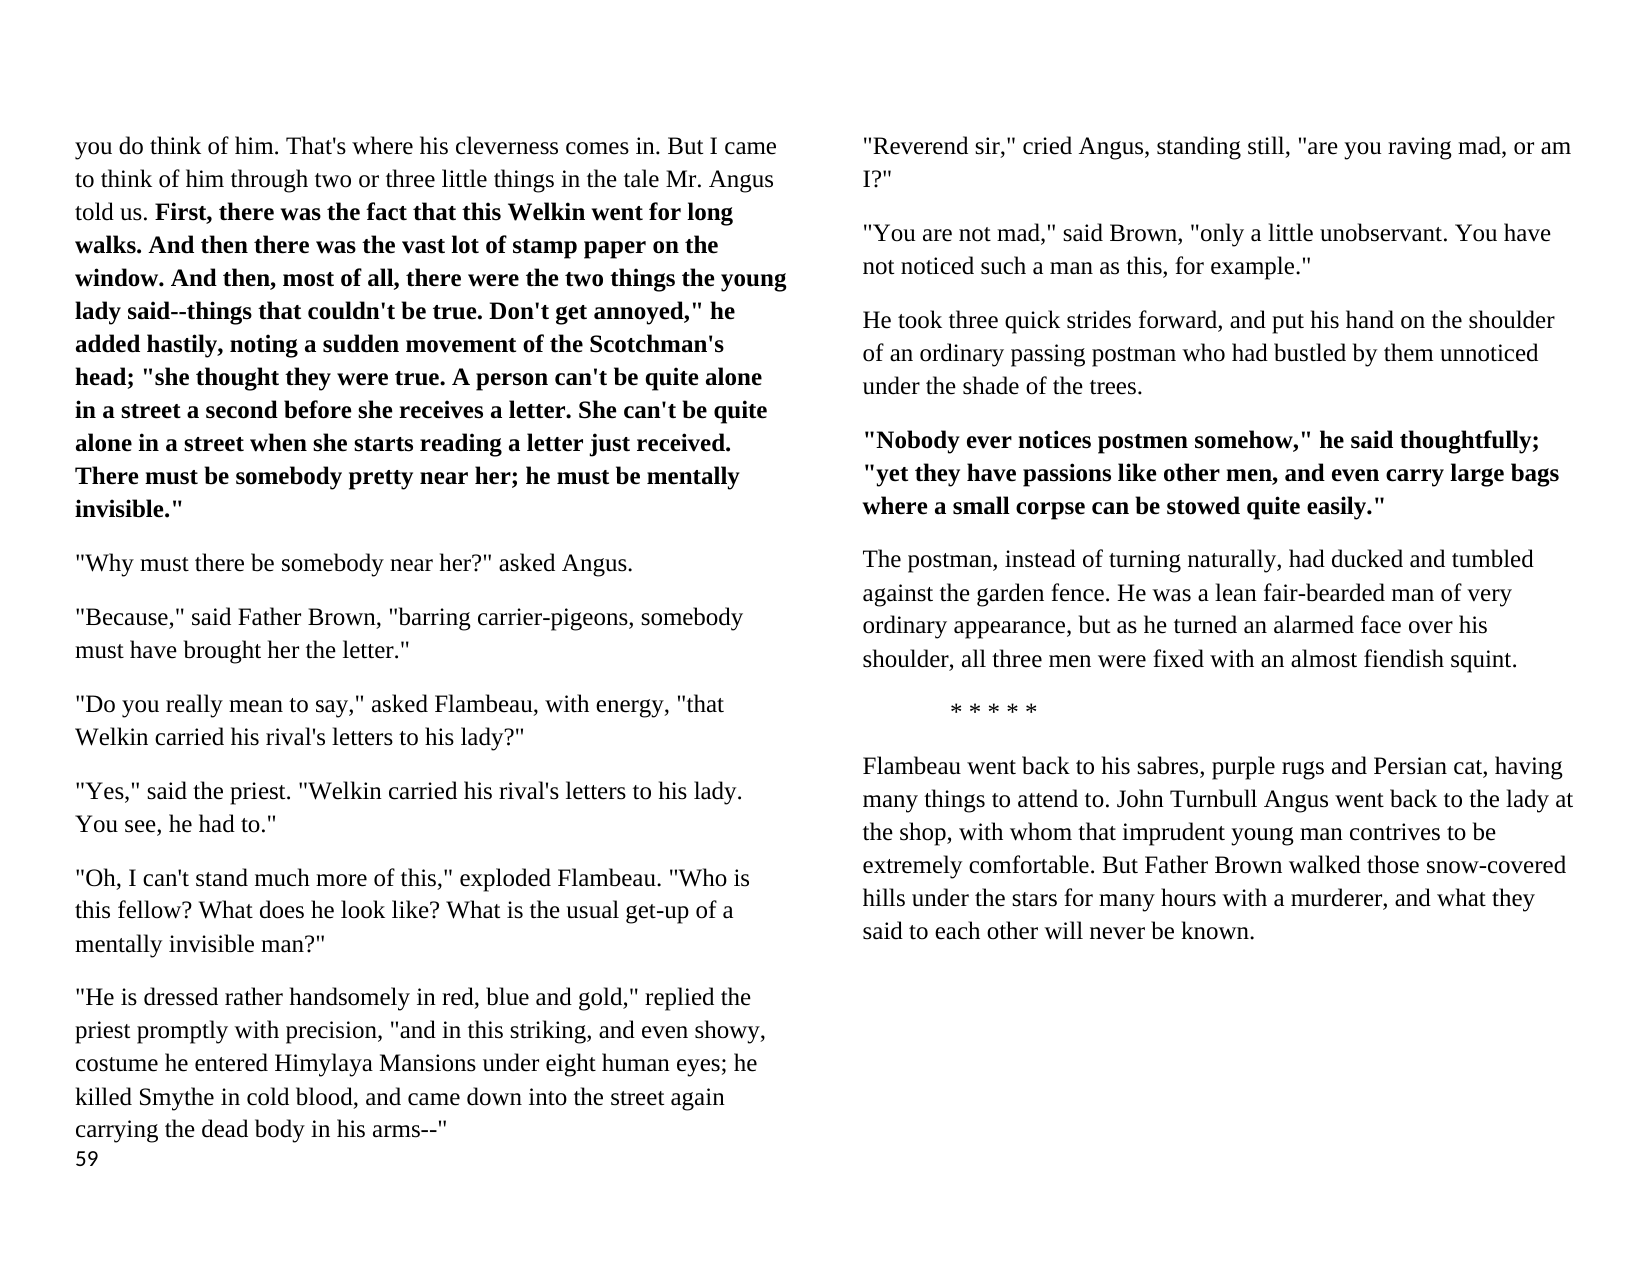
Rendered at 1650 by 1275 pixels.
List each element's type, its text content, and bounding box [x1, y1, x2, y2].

text "He is dressed rather handsomely in red, blue and gold," replied the priest promptly with precision, "and in this striking, and even showy, costume he entered Himylaya Mansions under eight human eyes; he killed Smythe in cold blood, and came down into the street again carrying the dead body in his arms--" [75, 982, 787, 1143]
text "Do you really mean to say," asked Flambeau, with energy, "that Welkin carried his rival's letters to his lady?" [75, 689, 787, 751]
text "You are not mad," said Brown, "only a little unobservant. You have not noticed such a man as this, for example." [862, 218, 1575, 280]
text "Nobody ever notices postmen somehow," he said thoughtfully; "yet they have passions like other men, and even carry large bags where a small corpse can be stowed quite easily." [862, 425, 1575, 519]
text "Because," said Father Brown, "barring carrier-pigeons, somebody must have brought her the letter." [75, 602, 787, 664]
text "Oh, I can't stand much more of this," exploded Flambeau. "Who is this fellow? What does he look like? What is the usual get-up of a mentally invisible man?" [75, 863, 787, 957]
text "Yes," said the priest. "Welkin carried his rival's letters to his lady. You see, he had to." [75, 776, 787, 837]
text The postman, instead of turning naturally, had ducked and tumbled against the garden fence. He was a lean fair-bearded man of very ordinary appearance, but as he turned an alarmed face over his shoulder, all three men were fixed with an almost fiendish squint. [862, 544, 1575, 672]
text "Reverend sir," cried Angus, standing still, "are you raving mad, or am I?" [862, 131, 1575, 193]
text * * * * * [862, 697, 1575, 726]
text Flambeau went back to his sabres, purple rugs and Persian cat, having many things to attend to. John Turnbull Angus went back to the lady at the shop, with whom that imprudent young man contrives to be extremely comfortable. But Father Brown walked those snow-covered hills under the stars for many hours with a murderer, and what they said to each other will never be known. [862, 751, 1575, 945]
text "Why must there be somebody near her?" asked Angus. [75, 548, 787, 577]
text He took three quick strides forward, and put his hand on the shoulder of an ordinary passing postman who had bustled by them unnoticed under the shade of the trees. [862, 305, 1575, 399]
